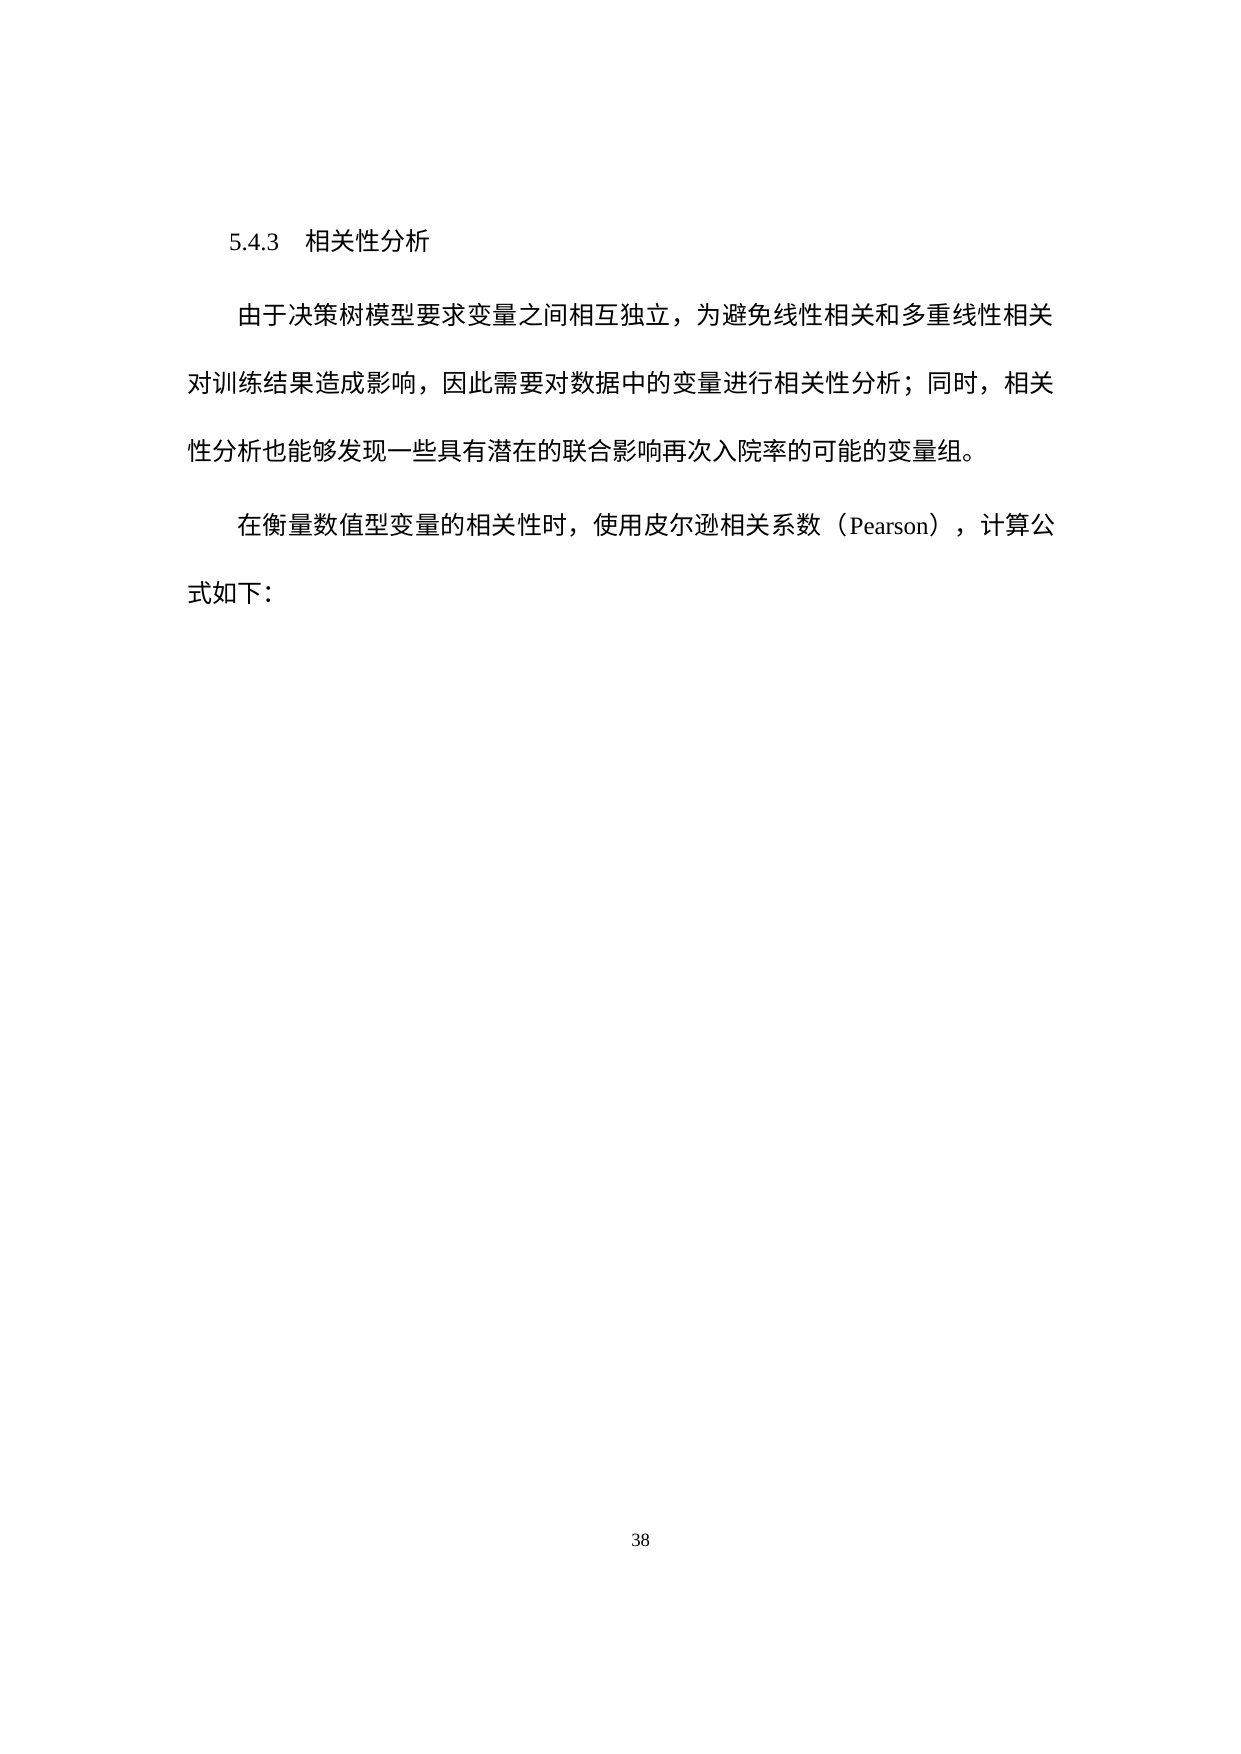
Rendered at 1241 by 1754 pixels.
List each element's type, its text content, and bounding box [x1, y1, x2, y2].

text 由于决策树模型要求变量之间相互独立，为避免线性相关和多重线性相关对训练结果造成影响，因此需要对数据中的变量进行相关性分析；同时，相关性分析也能够发现一些具有潜在的联合影响再次入院率的可能的变量组。 [187, 280, 1056, 484]
text 在衡量数值型变量的相关性时，使用皮尔逊相关系数（Pearson），计算公式如下： [187, 490, 1056, 626]
subtitle 相关性分析 [229, 206, 1056, 274]
